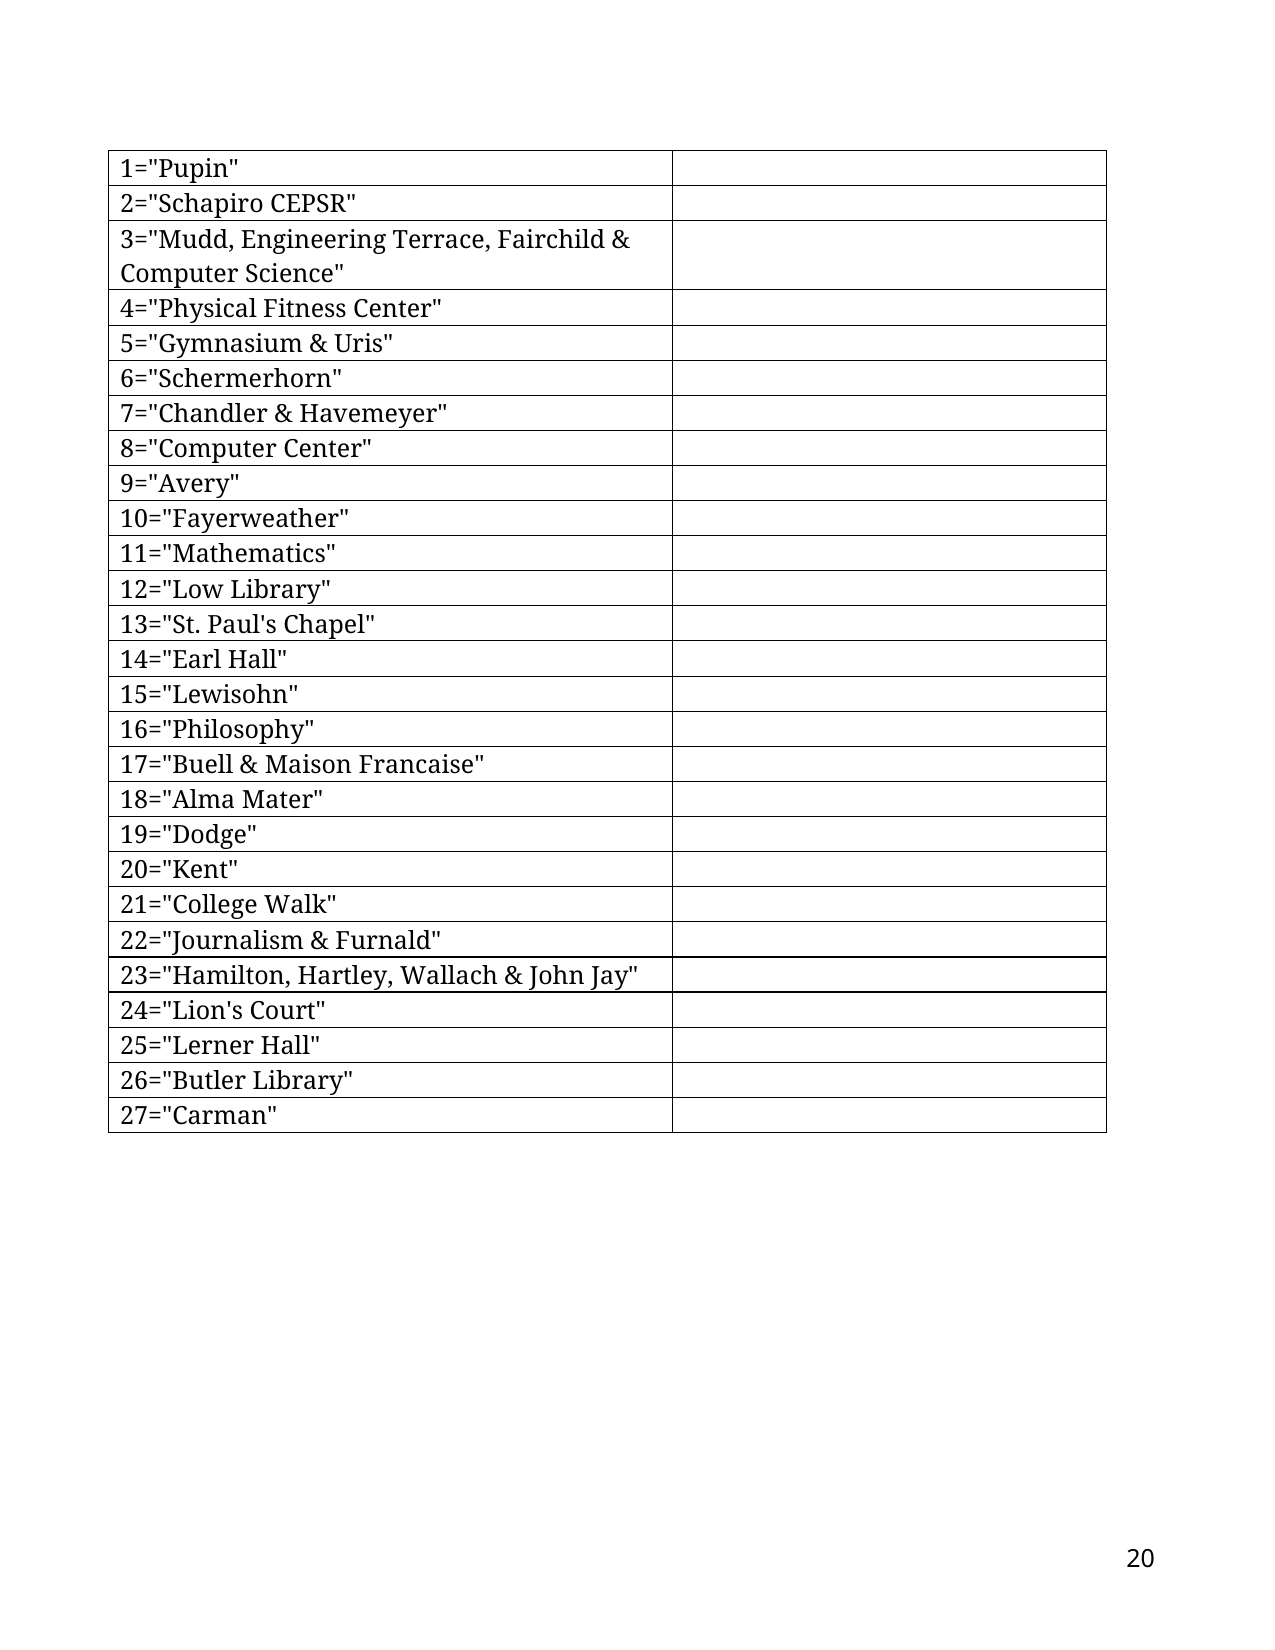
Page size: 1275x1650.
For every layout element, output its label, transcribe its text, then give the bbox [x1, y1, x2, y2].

table_cell [673, 887, 1106, 921]
table_cell [673, 536, 1106, 570]
table_cell [673, 852, 1106, 886]
table_cell [673, 501, 1106, 535]
table_cell 16="Philosophy" [109, 712, 672, 746]
table_cell 15="Lewisohn" [109, 677, 672, 711]
table_cell [673, 677, 1106, 711]
table_cell [673, 466, 1106, 500]
table_cell [673, 396, 1106, 430]
table_cell 11="Mathematics" [109, 536, 672, 570]
table_cell 3="Mudd, Engineering Terrace, Fairchild & Computer Science" [109, 221, 672, 289]
table_cell 26="Butler Library" [109, 1063, 672, 1097]
table_cell [673, 817, 1106, 851]
table_cell 17="Buell & Maison Francaise" [109, 747, 672, 781]
table_cell 27="Carman" [109, 1098, 672, 1132]
table_cell [673, 1063, 1106, 1097]
table_cell 4="Physical Fitness Center" [109, 290, 672, 324]
table_cell [673, 571, 1106, 605]
table_cell [673, 922, 1106, 956]
table_cell 20="Kent" [109, 852, 672, 886]
table_cell 21="College Walk" [109, 887, 672, 921]
table_cell 9="Avery" [109, 466, 672, 500]
table_cell 12="Low Library" [109, 571, 672, 605]
table_cell 19="Dodge" [109, 817, 672, 851]
table_cell 24="Lion's Court" [109, 993, 672, 1027]
table_cell 7="Chandler & Havemeyer" [109, 396, 672, 430]
table_cell [673, 326, 1106, 359]
table_cell [673, 1028, 1106, 1062]
table_header 1="Pupin" [109, 151, 672, 185]
table_cell 5="Gymnasium & Uris" [109, 326, 672, 359]
table_cell 22="Journalism & Furnald" [109, 922, 672, 956]
table_cell [673, 431, 1106, 465]
table_cell [673, 221, 1106, 289]
table_cell [673, 747, 1106, 781]
table_cell 6="Schermerhorn" [109, 361, 672, 395]
table_cell 18="Alma Mater" [109, 782, 672, 816]
table_cell [673, 641, 1106, 676]
table_cell 23="Hamilton, Hartley, Wallach & John Jay" [109, 958, 672, 991]
table_cell 8="Computer Center" [109, 431, 672, 465]
table_cell [673, 1098, 1106, 1132]
table_cell 25="Lerner Hall" [109, 1028, 672, 1062]
table_cell [673, 606, 1106, 640]
table_cell [673, 958, 1106, 991]
table_cell [673, 361, 1106, 395]
table_cell [673, 993, 1106, 1027]
table_cell 14="Earl Hall" [109, 641, 672, 676]
table_cell [673, 782, 1106, 816]
table_cell 2="Schapiro CEPSR" [109, 186, 672, 220]
table_cell 13="St. Paul's Chapel" [109, 606, 672, 640]
table_cell [673, 290, 1106, 324]
table_cell 10="Fayerweather" [109, 501, 672, 535]
table_cell [673, 712, 1106, 746]
table_header [673, 151, 1106, 185]
table_cell [673, 186, 1106, 220]
